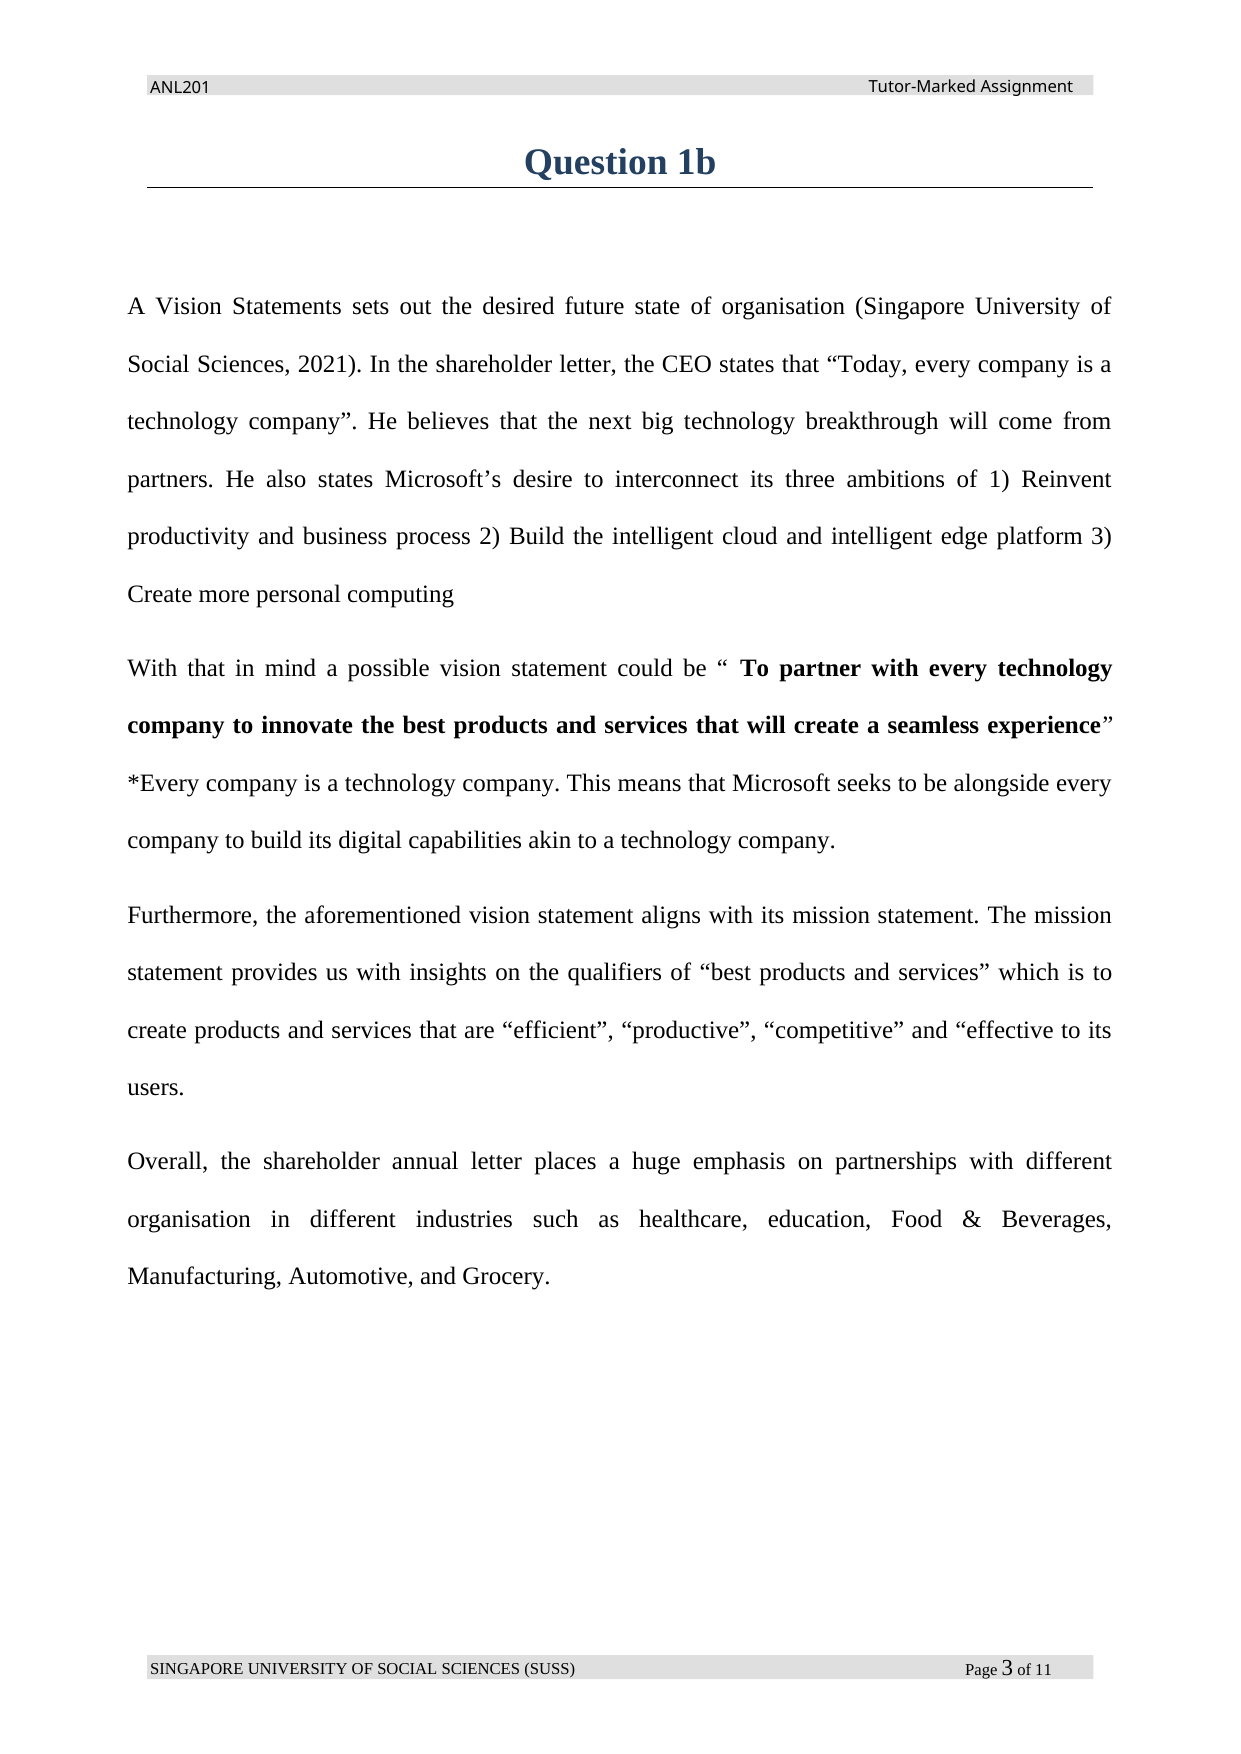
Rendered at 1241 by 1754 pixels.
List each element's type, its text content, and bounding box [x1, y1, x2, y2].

text Furthermore, the aforementioned vision statement aligns with its mission statement. The mission statement provides us with insights on the qualifiers of “best products and services” which is to create products and services that are “efficient”, “productive”, “competitive” and “effective to its users. [127, 900, 1113, 1101]
text With that in mind a possible vision statement could be “ To partner with every technology company to innovate the best products and services that will create a seamless experience” *Every company is a technology company. This means that Microsoft seeks to be alongside every company to build its digital capabilities akin to a technology company. [127, 653, 1113, 854]
text Question 1b [127, 139, 1113, 183]
text Overall, the shareholder annual letter places a huge emphasis on partnerships with different organisation in different industries such as healthcare, education, Food & Beverages, Manufacturing, Automotive, and Grocery. [127, 1146, 1113, 1290]
text A Vision Statements sets out the desired future state of organisation (Singapore University of Social Sciences, 2021). In the shareholder letter, the CEO states that “Today, every company is a technology company”. He believes that the next big technology breakthrough will come from partners. He also states Microsoft’s desire to interconnect its three ambitions of 1) Reinvent productivity and business process 2) Build the intelligent cloud and intelligent edge platform 3) Create more personal computing [127, 291, 1113, 608]
